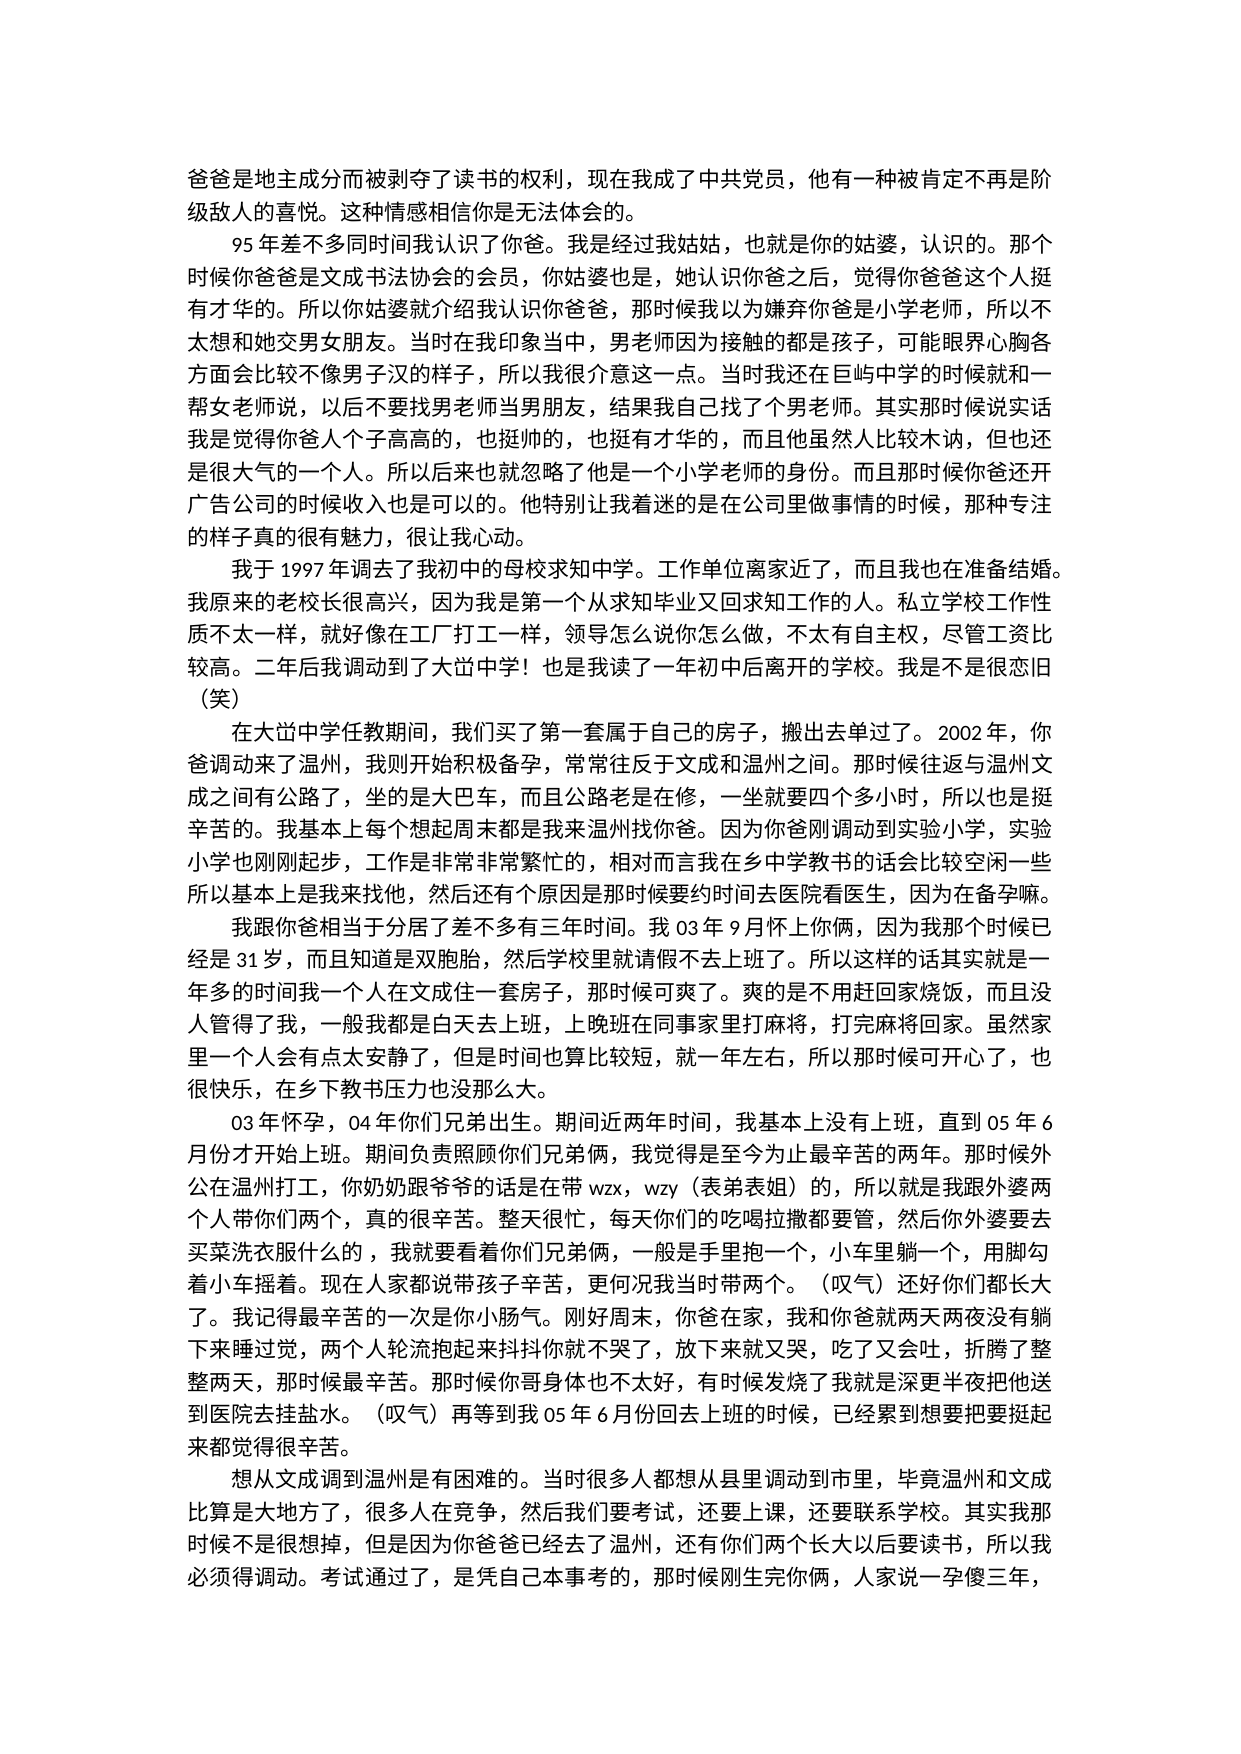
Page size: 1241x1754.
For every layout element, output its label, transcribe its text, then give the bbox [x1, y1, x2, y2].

text 我于1997年调去了我初中的母校求知中学。工作单位离家近了，而且我也在准备结婚。我原来的老校长很高兴，因为我是第一个从求知毕业又回求知工作的人。私立学校工作性质不太一样，就好像在工厂打工一样，领导怎么说你怎么做，不太有自主权，尽管工资比较高。二年后我调动到了大峃中学！也是我读了一年初中后离开的学校。我是不是很恋旧？（笑） [187, 552, 1053, 714]
text 我跟你爸相当于分居了差不多有三年时间。我03年9月怀上你俩，因为我那个时候已经是31岁，而且知道是双胞胎，然后学校里就请假不去上班了。所以这样的话其实就是一年多的时间我一个人在文成住一套房子，那时候可爽了。爽的是不用赶回家烧饭，而且没人管得了我，一般我都是白天去上班，上晚班在同事家里打麻将，打完麻将回家。虽然家里一个人会有点太安静了，但是时间也算比较短，就一年左右，所以那时候可开心了，也很快乐，在乡下教书压力也没那么大。 [187, 909, 1053, 1104]
text 95年差不多同时间我认识了你爸。我是经过我姑姑，也就是你的姑婆，认识的。那个时候你爸爸是文成书法协会的会员，你姑婆也是，她认识你爸之后，觉得你爸爸这个人挺有才华的。所以你姑婆就介绍我认识你爸爸，那时候我以为嫌弃你爸是小学老师，所以不太想和她交男女朋友。当时在我印象当中，男老师因为接触的都是孩子，可能眼界心胸各方面会比较不像男子汉的样子，所以我很介意这一点。当时我还在巨屿中学的时候就和一帮女老师说，以后不要找男老师当男朋友，结果我自己找了个男老师。其实那时候说实话，我是觉得你爸人个子高高的，也挺帅的，也挺有才华的，而且他虽然人比较木讷，但也还是很大气的一个人。所以后来也就忽略了他是一个小学老师的身份。而且那时候你爸还开广告公司的时候收入也是可以的。他特别让我着迷的是在公司里做事情的时候，那种专注的样子真的很有魅力，很让我心动。 [187, 227, 1053, 552]
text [187, 1462, 1053, 1592]
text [187, 162, 1053, 227]
text 在大峃中学任教期间，我们买了第一套属于自己的房子，搬出去单过了。2002年，你爸调动来了温州，我则开始积极备孕，常常往反于文成和温州之间。那时候往返与温州文成之间有公路了，坐的是大巴车，而且公路老是在修，一坐就要四个多小时，所以也是挺辛苦的。我基本上每个想起周末都是我来温州找你爸。因为你爸刚调动到实验小学，实验小学也刚刚起步，工作是非常非常繁忙的，相对而言我在乡中学教书的话会比较空闲一些，所以基本上是我来找他，然后还有个原因是那时候要约时间去医院看医生，因为在备孕嘛。 [187, 714, 1053, 909]
text 03年怀孕，04年你们兄弟出生。期间近两年时间，我基本上没有上班，直到05年6月份才开始上班。期间负责照顾你们兄弟俩，我觉得是至今为止最辛苦的两年。那时候外公在温州打工，你奶奶跟爷爷的话是在带wzx，wzy（表弟表姐）的，所以就是我跟外婆两个人带你们两个，真的很辛苦。整天很忙，每天你们的吃喝拉撒都要管，然后你外婆要去买菜洗衣服什么的 ，我就要看着你们兄弟俩，一般是手里抱一个，小车里躺一个，用脚勾着小车摇着。现在人家都说带孩子辛苦，更何况我当时带两个。（叹气）还好你们都长大了。我记得最辛苦的一次是你小肠气。刚好周末，你爸在家，我和你爸就两天两夜没有躺下来睡过觉，两个人轮流抱起来抖抖你就不哭了，放下来就又哭，吃了又会吐，折腾了整整两天，那时候最辛苦。那时候你哥身体也不太好，有时候发烧了我就是深更半夜把他送到医院去挂盐水。（叹气）再等到我05年6月份回去上班的时候，已经累到想要把要挺起来都觉得很辛苦。 [187, 1104, 1053, 1462]
